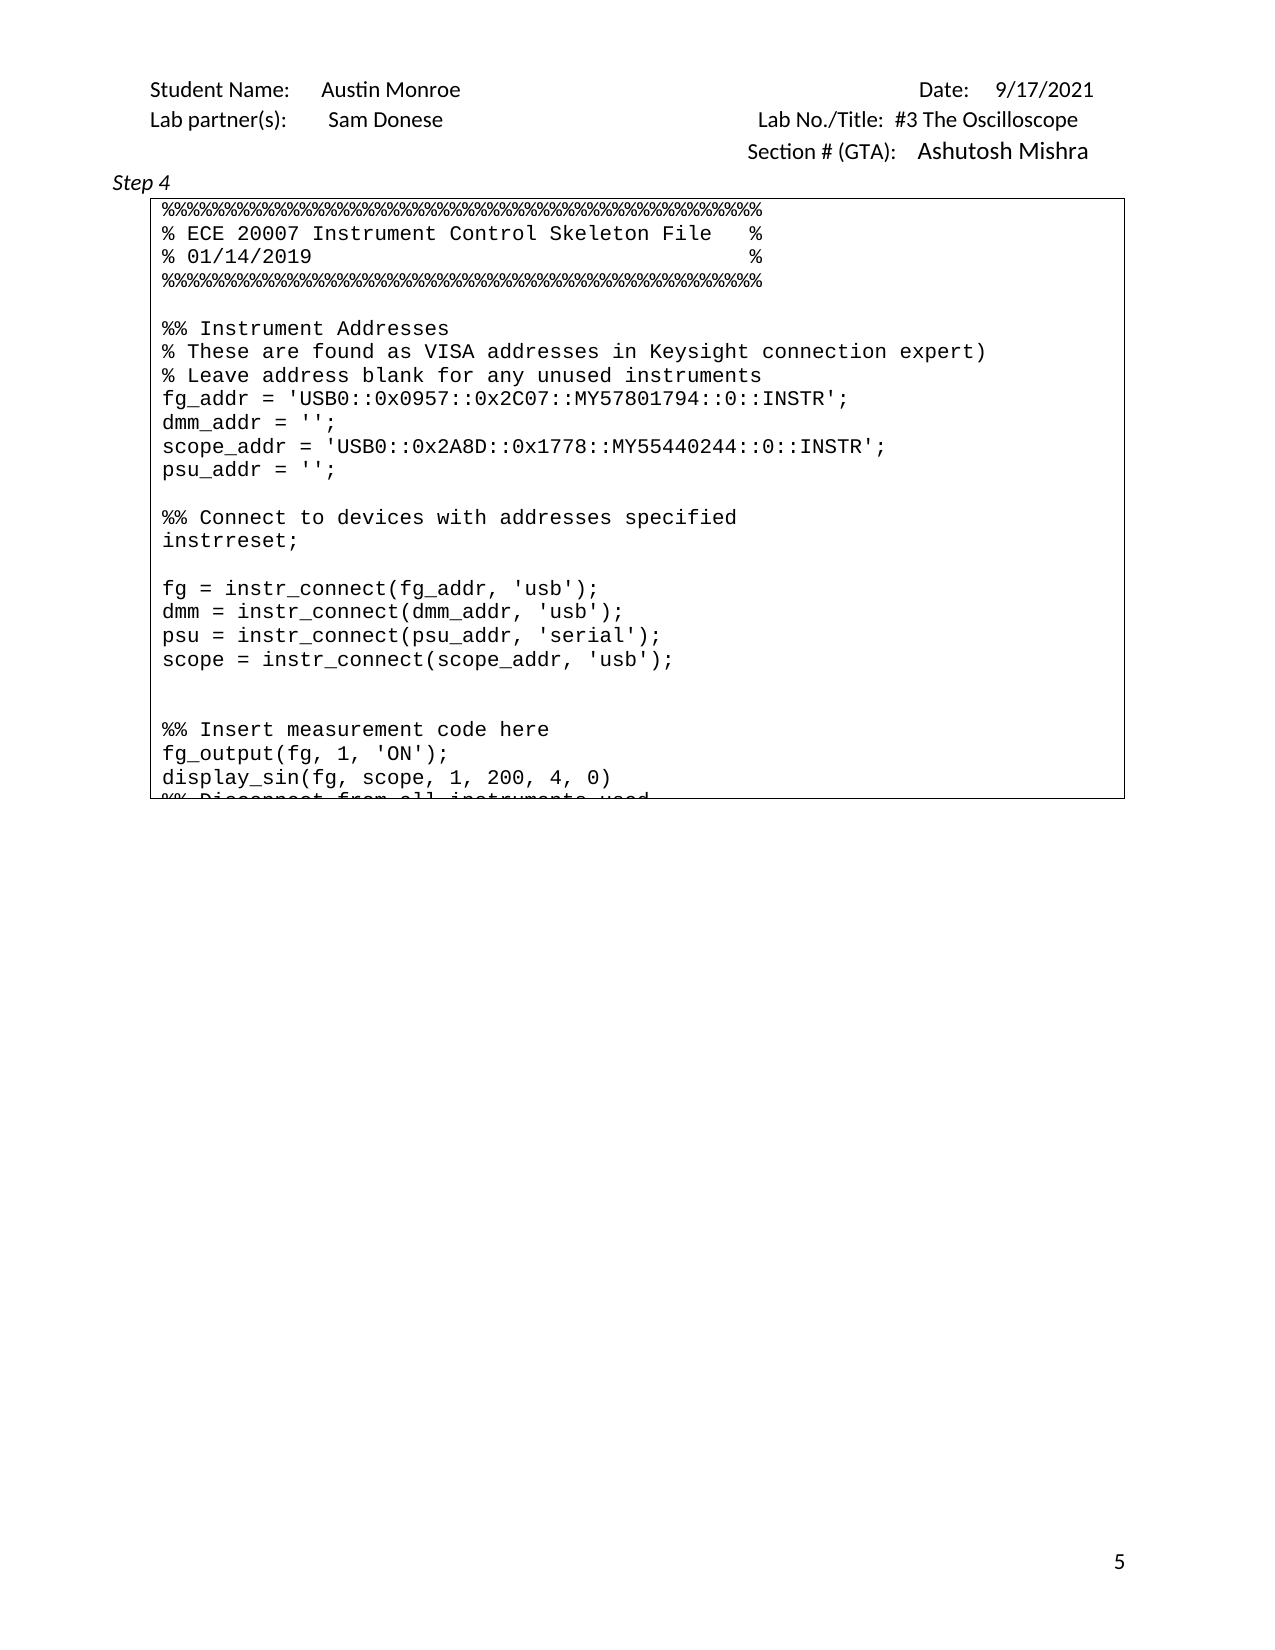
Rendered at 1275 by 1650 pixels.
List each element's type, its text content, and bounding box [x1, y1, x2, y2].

text Step 4 [112, 168, 1125, 196]
table_header %%%%%%%%%%%%%%%%%%%%%%%%%%%%%%%%%%%%%%%%%%%%%%%% % ECE 20007 Instrument Control Skeleton File % % 01/14/2019 % %%%%%%%%%%%%%%%%%%%%%%%%%%%%%%%%%%%%%%%%%%%%%%%% %% Instrument Addresses % These are found as VISA addresses in Keysight connection expert) % Leave address blank for any unused instruments fg_addr = 'USB0::0x0957::0x2C07::MY57801794::0::INSTR'; dmm_addr = ''; scope_addr = 'USB0::0x2A8D::0x1778::MY55440244::0::INSTR'; psu_addr = ''; %% Connect to devices with addresses specified instrreset; fg = instr_connect(fg_addr, 'usb'); dmm = instr_connect(dmm_addr, 'usb'); psu = instr_connect(psu_addr, 'serial'); scope = instr_connect(scope_addr, 'usb'); %% Insert measurement code here fg_output(fg, 1, 'ON'); display_sin(fg, scope, 1, 200, 4, 0) %% Disconnect from all instruments used instr_disconnect(fg); instr_disconnect(scope); instr_disconnect(dmm); instr_disconnect(psu); %% Insert any plotting or calculations here [151, 199, 1124, 798]
